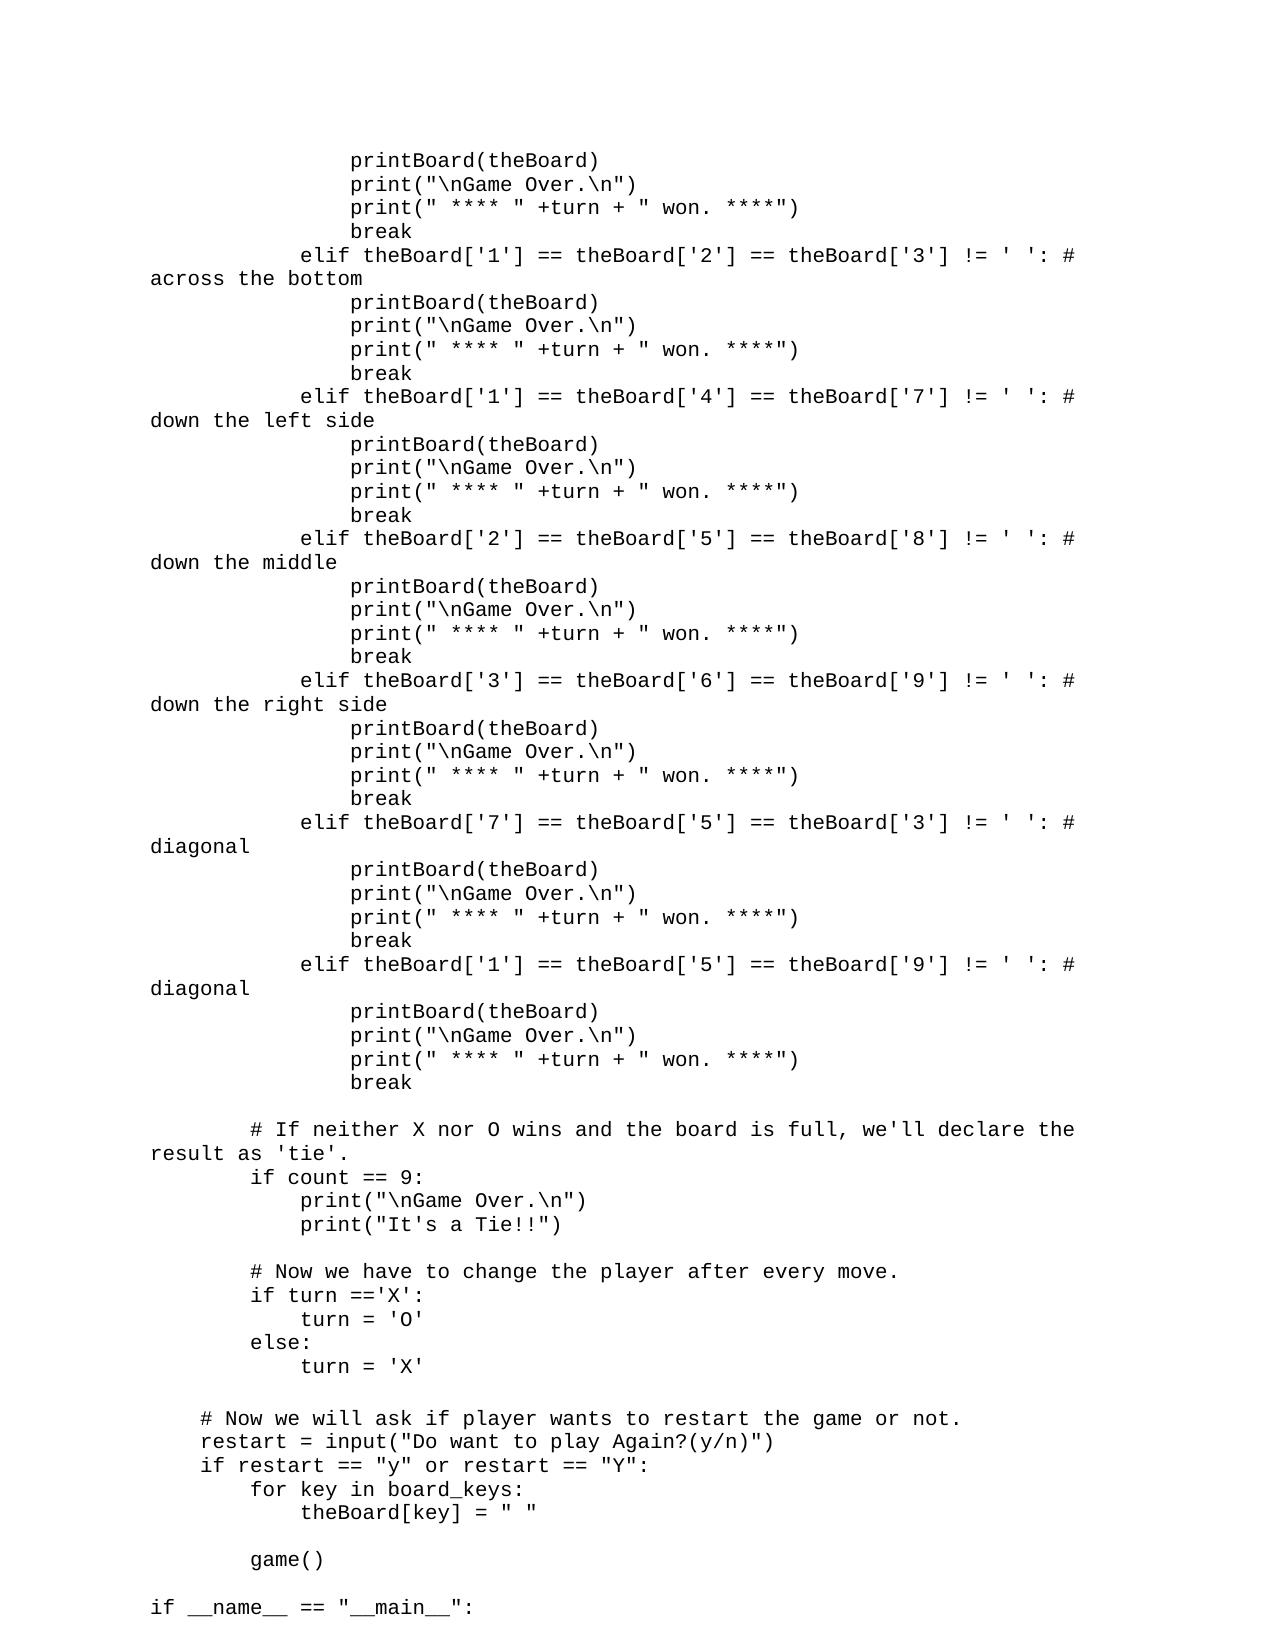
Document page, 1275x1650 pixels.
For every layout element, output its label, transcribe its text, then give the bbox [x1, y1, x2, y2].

text printBoard(theBoard) [150, 1001, 1125, 1025]
text theBoard[key] = " " [150, 1502, 1125, 1526]
text elif theBoard['1'] == theBoard['2'] == theBoard['3'] != ' ': # across the bottom [150, 244, 1125, 292]
text print("It's a Tie!!") [150, 1214, 1125, 1238]
text printBoard(theBoard) [150, 292, 1125, 316]
text elif theBoard['7'] == theBoard['5'] == theBoard['3'] != ' ': # diagonal [150, 812, 1125, 859]
text printBoard(theBoard) [150, 576, 1125, 599]
text print(" **** " +turn + " won. ****") [150, 1048, 1125, 1072]
text print("\nGame Over.\n") [150, 1025, 1125, 1048]
text game() [150, 1549, 1125, 1573]
text restart = input("Do want to play Again?(y/n)") [150, 1431, 1125, 1455]
text if __name__ == "__main__": [150, 1597, 1125, 1620]
text else: [150, 1332, 1125, 1356]
text break [150, 647, 1125, 670]
text print(" **** " +turn + " won. ****") [150, 197, 1125, 221]
text if restart == "y" or restart == "Y": [150, 1455, 1125, 1478]
text break [150, 1072, 1125, 1096]
text print("\nGame Over.\n") [150, 599, 1125, 623]
text print("\nGame Over.\n") [150, 1190, 1125, 1214]
text if count == 9: [150, 1167, 1125, 1190]
text print(" **** " +turn + " won. ****") [150, 623, 1125, 647]
text break [150, 505, 1125, 528]
text elif theBoard['2'] == theBoard['5'] == theBoard['8'] != ' ': # down the middle [150, 528, 1125, 576]
text turn = 'X' [150, 1356, 1125, 1379]
text elif theBoard['1'] == theBoard['5'] == theBoard['9'] != ' ': # diagonal [150, 954, 1125, 1001]
text # If neither X nor O wins and the board is full, we'll declare the result as 'tie'. [150, 1119, 1125, 1167]
text print("\nGame Over.\n") [150, 457, 1125, 481]
text if turn =='X': [150, 1285, 1125, 1309]
text printBoard(theBoard) [150, 859, 1125, 883]
text printBoard(theBoard) [150, 717, 1125, 741]
text printBoard(theBoard) [150, 434, 1125, 457]
text break [150, 788, 1125, 812]
text for key in board_keys: [150, 1478, 1125, 1502]
text # Now we will ask if player wants to restart the game or not. [150, 1408, 1125, 1431]
text elif theBoard['3'] == theBoard['6'] == theBoard['9'] != ' ': # down the right side [150, 670, 1125, 717]
text elif theBoard['1'] == theBoard['4'] == theBoard['7'] != ' ': # down the left side [150, 386, 1125, 434]
text print("\nGame Over.\n") [150, 883, 1125, 907]
text turn = 'O' [150, 1309, 1125, 1332]
text print(" **** " +turn + " won. ****") [150, 907, 1125, 930]
text print("\nGame Over.\n") [150, 174, 1125, 197]
text printBoard(theBoard) [150, 150, 1125, 174]
text # Now we have to change the player after every move. [150, 1261, 1125, 1285]
text break [150, 363, 1125, 386]
text print(" **** " +turn + " won. ****") [150, 339, 1125, 363]
text print(" **** " +turn + " won. ****") [150, 481, 1125, 505]
text print("\nGame Over.\n") [150, 316, 1125, 339]
text break [150, 930, 1125, 954]
text break [150, 221, 1125, 244]
text print(" **** " +turn + " won. ****") [150, 765, 1125, 788]
text print("\nGame Over.\n") [150, 741, 1125, 765]
